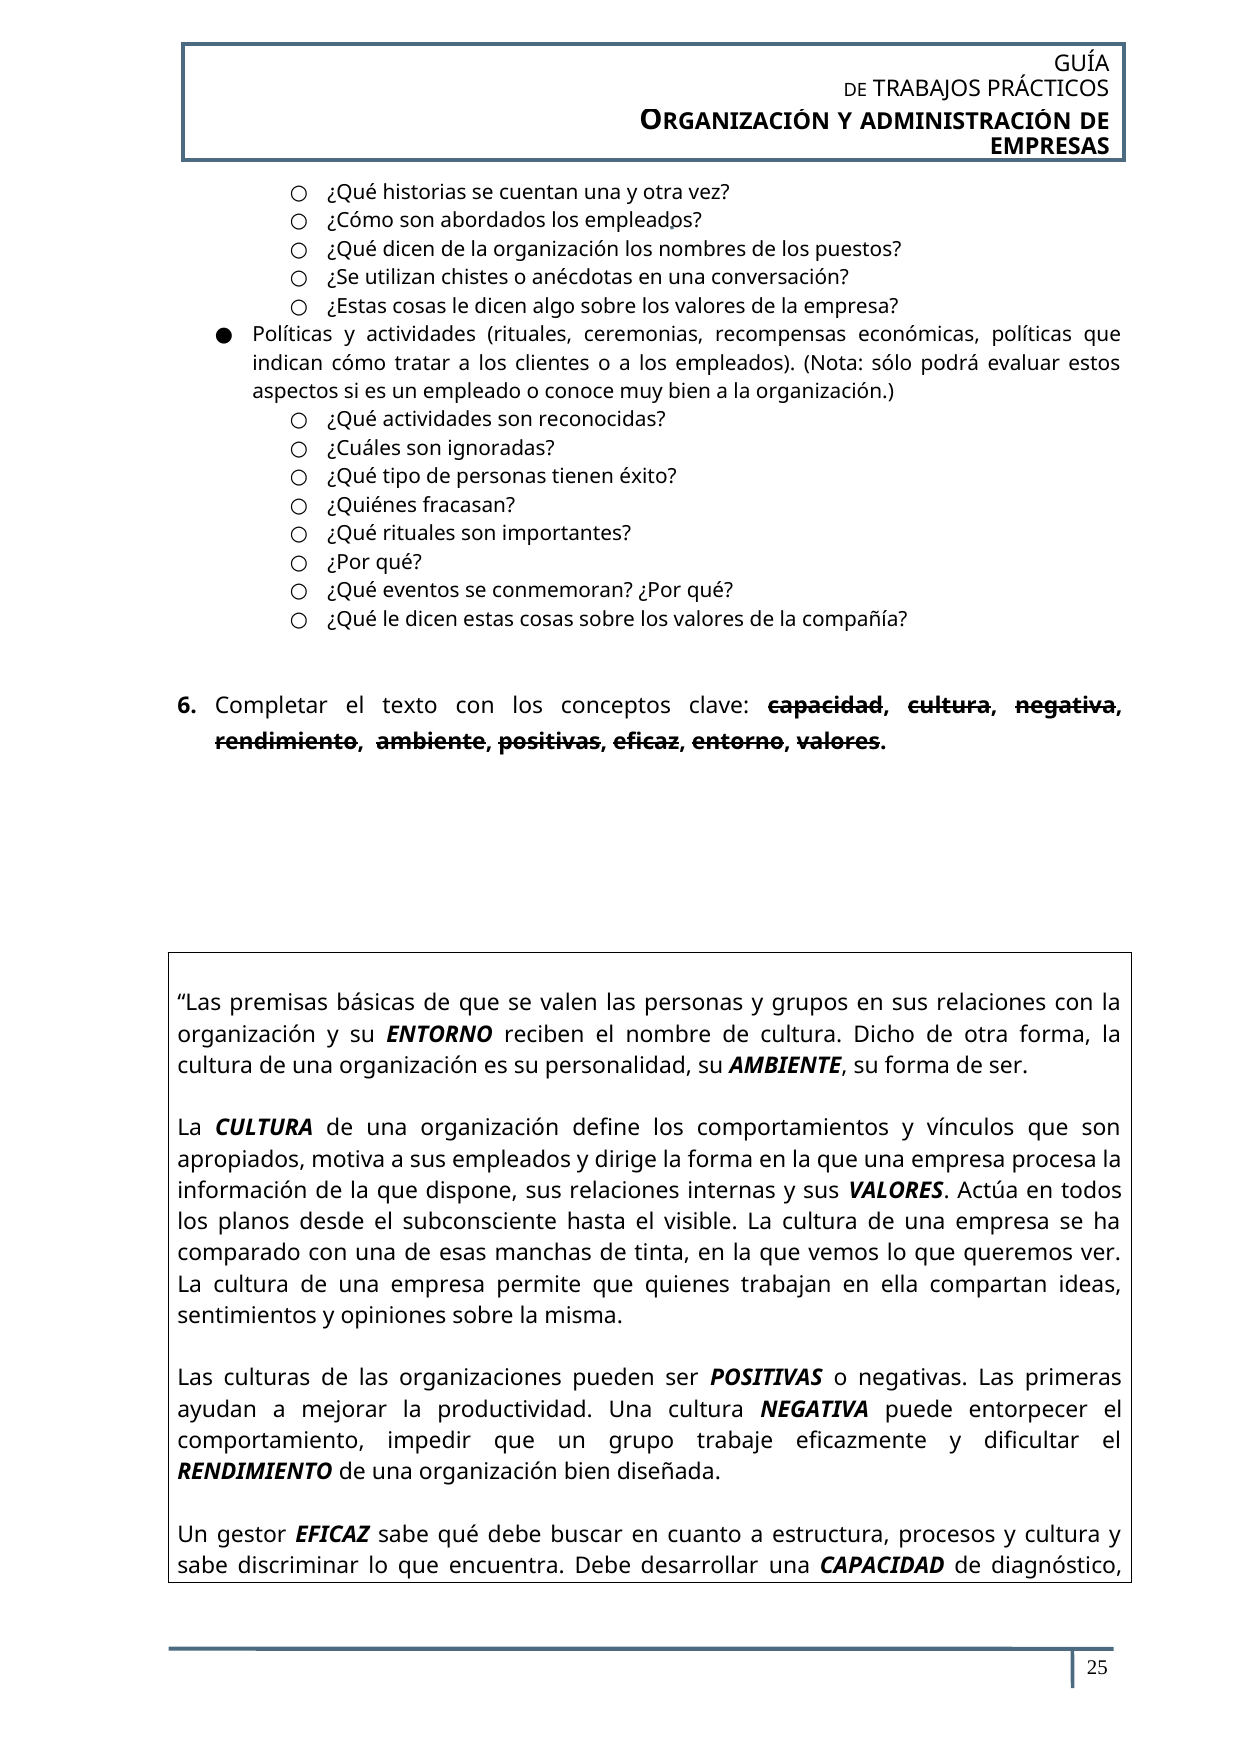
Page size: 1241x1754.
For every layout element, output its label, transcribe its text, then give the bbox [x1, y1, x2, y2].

text Las culturas de las organizaciones pueden ser POSITIVAS o negativas. Las primeras ayudan a mejorar la productividad. Una cultura NEGATIVA puede entorpecer el comportamiento, impedir que un grupo trabaje eficazmente y dificultar el RENDIMIENTO de una organización bien diseñada. [177, 1361, 1122, 1486]
list ¿Estas cosas le dicen algo sobre los valores de la empresa? [289, 291, 1122, 319]
list ¿Cuáles son ignoradas? [289, 433, 1122, 461]
list ¿Qué tipo de personas tienen éxito? [289, 461, 1122, 490]
text La CULTURA de una organización define los comportamientos y vínculos que son apropiados, motiva a sus empleados y dirige la forma en la que una empresa procesa la información de la que dispone, sus relaciones internas y sus VALORES. Actúa en todos los planos desde el subconsciente hasta el visible. La cultura de una empresa se ha comparado con una de esas manchas de tinta, en la que vemos lo que queremos ver. La cultura de una empresa permite que quienes trabajan en ella compartan ideas, sentimientos y opiniones sobre la misma. [177, 1111, 1122, 1330]
list ¿Qué actividades son reconocidas? [289, 404, 1122, 433]
list Políticas y actividades (rituales, ceremonias, recompensas económicas, políticas que indican cómo tratar a los clientes o a los empleados). (Nota: sólo podrá evaluar estos aspectos si es un empleado o conoce muy bien a la organización.) [214, 319, 1122, 404]
list Completar el texto con los conceptos clave: capacidad, cultura, negativa, rendimiento, ambiente, positivas, eficaz, entorno, valores. [177, 689, 1122, 756]
list ¿Cómo son abordados los empleados? [289, 206, 1122, 234]
list ¿Qué rituales son importantes? [289, 518, 1122, 547]
list ¿Qué historias se cuentan una y otra vez? [289, 177, 1122, 206]
list ¿Qué dicen de la organización los nombres de los puestos? [289, 234, 1122, 262]
list ¿Por qué? [289, 547, 1122, 575]
list ¿Quiénes fracasan? [289, 490, 1122, 518]
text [169, 1514, 1131, 1582]
text “Las premisas básicas de que se valen las personas y grupos en sus relaciones con la organización y su ENTORNO reciben el nombre de cultura. Dicho de otra forma, la cultura de una organización es su personalidad, su AMBIENTE, su forma de ser. [177, 986, 1122, 1080]
list ¿Qué eventos se conmemoran? ¿Por qué? [289, 575, 1122, 604]
list ¿Qué le dicen estas cosas sobre los valores de la compañía? [289, 604, 1122, 632]
list ¿Se utilizan chistes o anécdotas en una conversación? [289, 262, 1122, 291]
